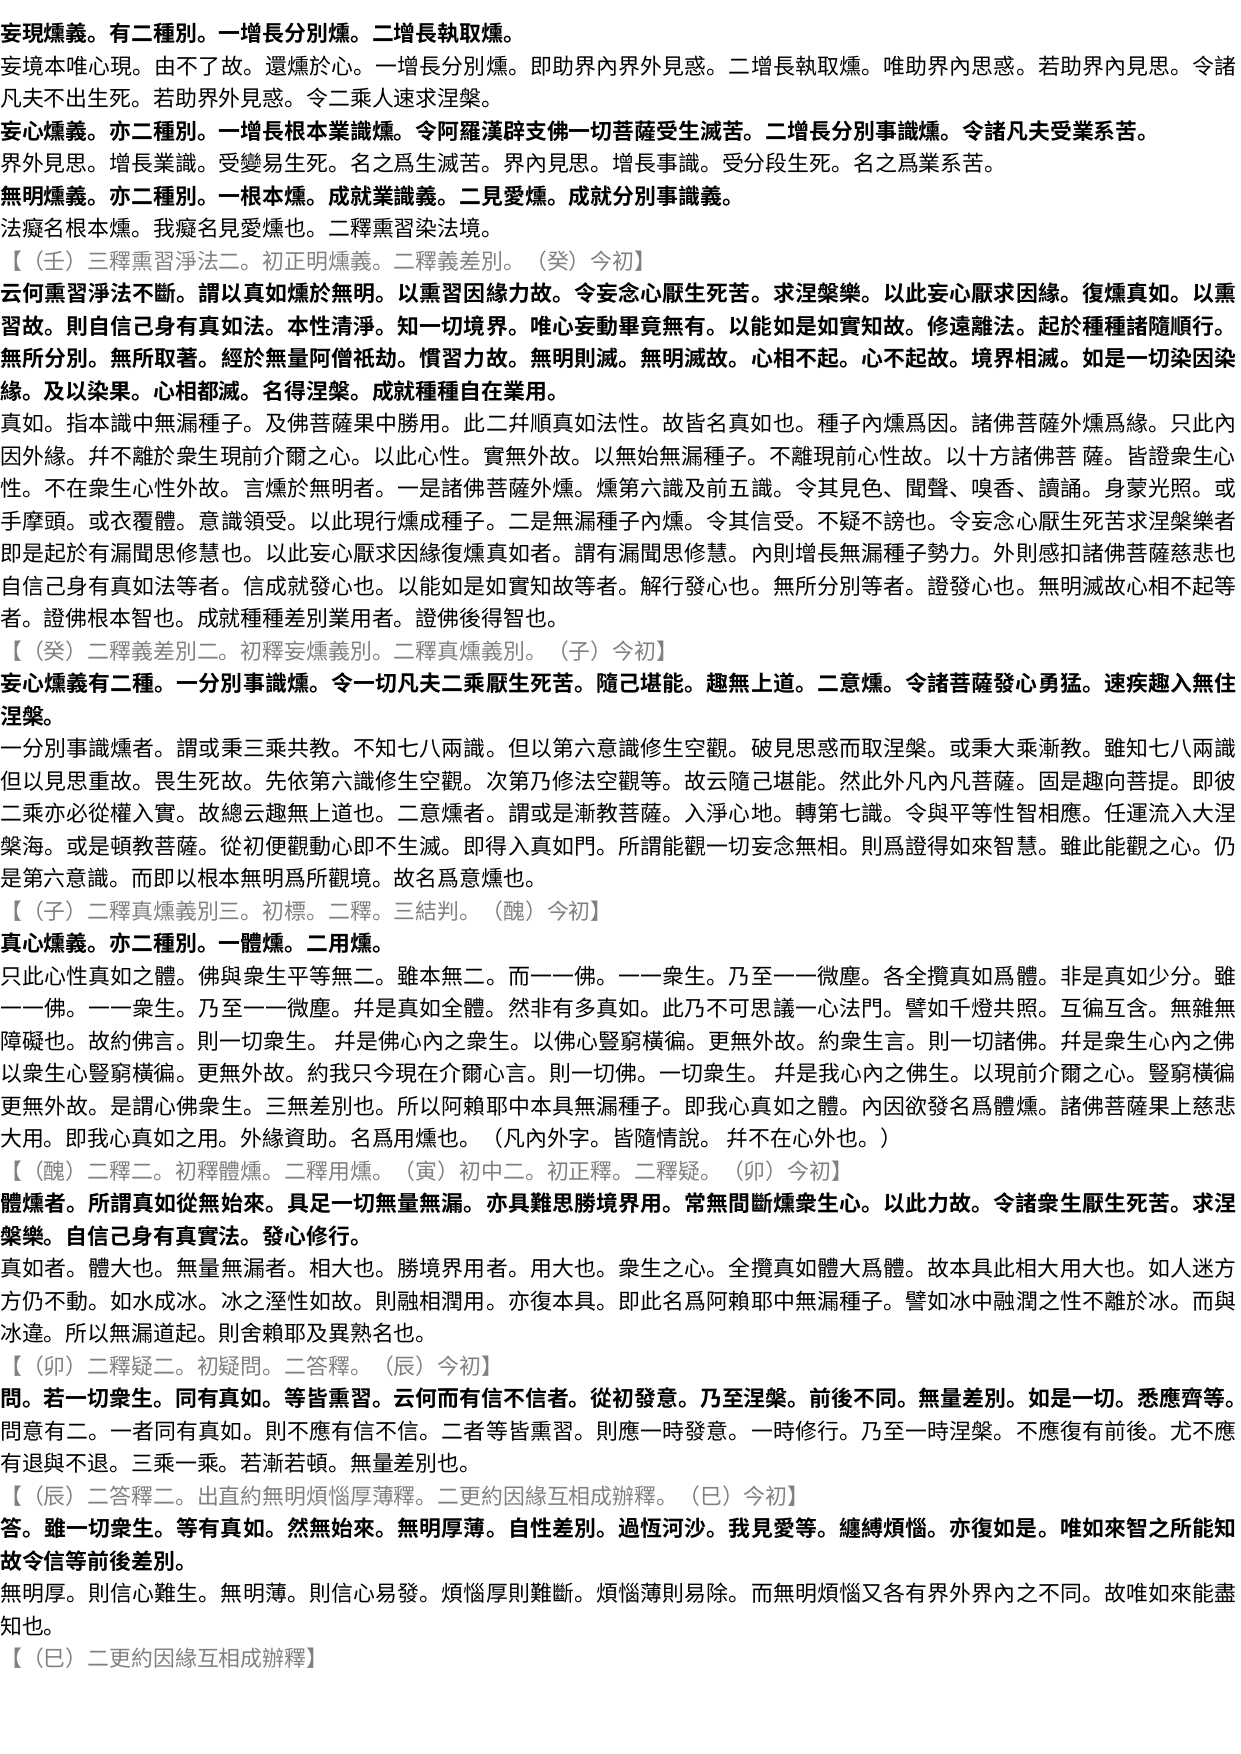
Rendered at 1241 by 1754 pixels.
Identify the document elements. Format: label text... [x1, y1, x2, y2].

subtitle 答。雖一切衆生。等有真如。然無始來。無明厚薄。自性差別。過恆河沙。我見愛等。纏縛煩惱。亦復如是。唯如來智之所能知。故令信等前後差別。 [0, 1511, 1240, 1576]
subtitle 問。若一切衆生。同有真如。等皆熏習。云何而有信不信者。從初發意。乃至涅槃。前後不同。無量差別。如是一切。悉應齊等。 [0, 1381, 1240, 1413]
text 無明厚。則信心難生。無明薄。則信心易發。煩惱厚則難斷。煩惱薄則易除。而無明煩惱又各有界外界內之不同。故唯如來能盡知也。 [0, 1576, 1240, 1641]
text 法癡名根本燻。我癡名見愛燻也。二釋熏習染法境。 [0, 211, 1240, 243]
text 界外見思。增長業識。受變易生死。名之爲生滅苦。界內見思。增長事識。受分段生死。名之爲業系苦。 [0, 146, 1240, 178]
text 【（辰）二答釋二。出直約無明煩惱厚薄釋。二更約因緣互相成辦釋。（巳）今初】 [0, 1478, 1240, 1511]
subtitle 妄心燻義有二種。一分別事識燻。令一切凡夫二乘厭生死苦。隨己堪能。趣無上道。二意燻。令諸菩薩發心勇猛。速疾趣入無住涅槃。 [0, 666, 1240, 731]
subtitle 妄現燻義。有二種別。一增長分別燻。二增長執取燻。 [0, 16, 1240, 48]
subtitle 云何熏習淨法不斷。謂以真如燻於無明。以熏習因緣力故。令妄念心厭生死苦。求涅槃樂。以此妄心厭求因緣。復燻真如。以熏習故。則自信己身有真如法。本性清淨。知一切境界。唯心妄動畢竟無有。以能如是如實知故。修遠離法。起於種種諸隨順行。無所分別。無所取著。經於無量阿僧祇劫。慣習力故。無明則滅。無明滅故。心相不起。心不起故。境界相滅。如是一切染因染緣。及以染果。心相都滅。名得涅槃。成就種種自在業用。 [0, 276, 1240, 406]
text 【（癸）二釋義差別二。初釋妄燻義別。二釋真燻義別。（子）今初】 [0, 633, 1240, 666]
text 一分別事識燻者。謂或秉三乘共教。不知七八兩識。但以第六意識修生空觀。破見思惑而取涅槃。或秉大乘漸教。雖知七八兩識。但以見思重故。畏生死故。先依第六識修生空觀。次第乃修法空觀等。故云隨己堪能。然此外凡內凡菩薩。固是趣向菩提。即彼二乘亦必從權入實。故總云趣無上道也。二意燻者。謂或是漸教菩薩。入淨心地。轉第七識。令與平等性智相應。任運流入大涅槃海。或是頓教菩薩。從初便觀動心即不生滅。即得入真如門。所謂能觀一切妄念無相。則爲證得如來智慧。雖此能觀之心。仍是第六意識。而即以根本無明爲所觀境。故名爲意燻也。 [0, 731, 1240, 893]
text 【（巳）二更約因緣互相成辦釋】 [0, 1641, 1240, 1673]
text 【（子）二釋真燻義別三。初標。二釋。三結判。（醜）今初】 [0, 893, 1240, 926]
text 只此心性真如之體。佛與衆生平等無二。雖本無二。而一一佛。一一衆生。乃至一一微塵。各全攬真如爲體。非是真如少分。雖一一佛。一一衆生。乃至一一微塵。幷是真如全體。然非有多真如。此乃不可思議一心法門。譬如千燈共照。互徧互含。無雜無障礙也。故約佛言。則一切衆生。 幷是佛心內之衆生。以佛心豎窮橫徧。更無外故。約衆生言。則一切諸佛。幷是衆生心內之佛。以衆生心豎窮橫徧。更無外故。約我只今現在介爾心言。則一切佛。一切衆生。 幷是我心內之佛生。以現前介爾之心。豎窮橫徧。更無外故。是謂心佛衆生。三無差別也。所以阿賴耶中本具無漏種子。即我心真如之體。內因欲發名爲體燻。諸佛菩薩果上慈悲大用。即我心真如之用。外緣資助。名爲用燻也。（凡內外字。皆隨情說。 幷不在心外也。） [0, 958, 1240, 1153]
text 【（醜）二釋二。初釋體燻。二釋用燻。（寅）初中二。初正釋。二釋疑。（卯）今初】 [0, 1153, 1240, 1186]
text 【（壬）三釋熏習淨法二。初正明燻義。二釋義差別。（癸）今初】 [0, 243, 1240, 276]
text 真如者。體大也。無量無漏者。相大也。勝境界用者。用大也。衆生之心。全攬真如體大爲體。故本具此相大用大也。如人迷方。方仍不動。如水成冰。冰之溼性如故。則融相潤用。亦復本具。即此名爲阿賴耶中無漏種子。譬如冰中融潤之性不離於冰。而與冰違。所以無漏道起。則舍賴耶及異熟名也。 [0, 1251, 1240, 1348]
text 問意有二。一者同有真如。則不應有信不信。二者等皆熏習。則應一時發意。一時修行。乃至一時涅槃。不應復有前後。尤不應有退與不退。三乘一乘。若漸若頓。無量差別也。 [0, 1413, 1240, 1478]
subtitle 真心燻義。亦二種別。一體燻。二用燻。 [0, 926, 1240, 958]
text 妄境本唯心現。由不了故。還燻於心。一增長分別燻。即助界內界外見惑。二增長執取燻。唯助界內思惑。若助界內見思。令諸凡夫不出生死。若助界外見惑。令二乘人速求涅槃。 [0, 48, 1240, 113]
text 真如。指本識中無漏種子。及佛菩薩果中勝用。此二幷順真如法性。故皆名真如也。種子內燻爲因。諸佛菩薩外燻爲緣。只此內因外緣。幷不離於衆生現前介爾之心。以此心性。實無外故。以無始無漏種子。不離現前心性故。以十方諸佛菩 薩。皆證衆生心性。不在衆生心性外故。言燻於無明者。一是諸佛菩薩外燻。燻第六識及前五識。令其見色、聞聲、嗅香、讀誦。身蒙光照。或手摩頭。或衣覆體。意識領受。以此現行燻成種子。二是無漏種子內燻。令其信受。不疑不謗也。令妄念心厭生死苦求涅槃樂者。即是起於有漏聞思修慧也。以此妄心厭求因緣復燻真如者。謂有漏聞思修慧。內則增長無漏種子勢力。外則感扣諸佛菩薩慈悲也。自信己身有真如法等者。信成就發心也。以能如是如實知故等者。解行發心也。無所分別等者。證發心也。無明滅故心相不起等者。證佛根本智也。成就種種差別業用者。證佛後得智也。 [0, 406, 1240, 633]
subtitle 妄心燻義。亦二種別。一增長根本業識燻。令阿羅漢辟支佛一切菩薩受生滅苦。二增長分別事識燻。令諸凡夫受業系苦。 [0, 113, 1240, 146]
subtitle 無明燻義。亦二種別。一根本燻。成就業識義。二見愛燻。成就分別事識義。 [0, 178, 1240, 211]
subtitle 體燻者。所謂真如從無始來。具足一切無量無漏。亦具難思勝境界用。常無間斷燻衆生心。以此力故。令諸衆生厭生死苦。求涅槃樂。自信己身有真實法。發心修行。 [0, 1186, 1240, 1251]
text 【（卯）二釋疑二。初疑問。二答釋。（辰）今初】 [0, 1348, 1240, 1381]
